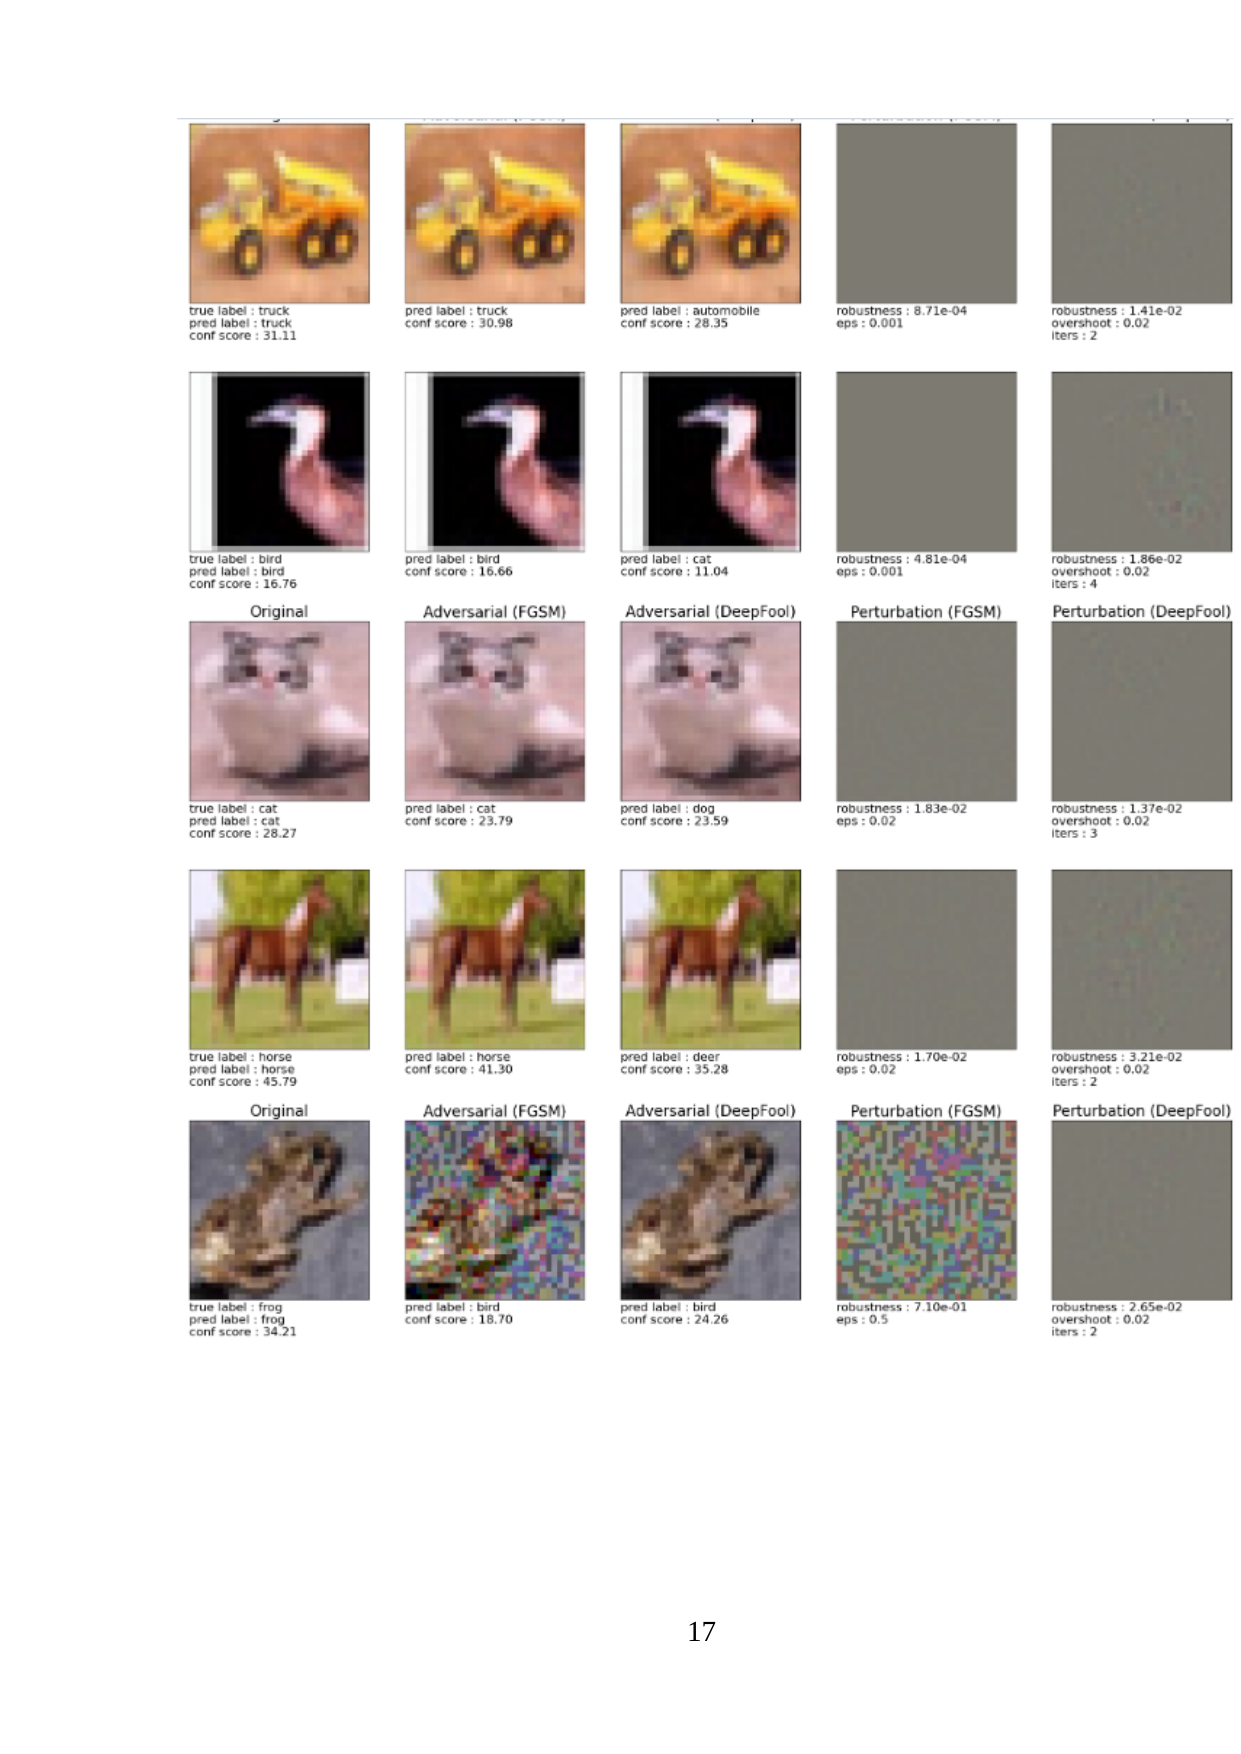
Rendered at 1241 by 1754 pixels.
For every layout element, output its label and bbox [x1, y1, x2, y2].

picture [177, 118, 1234, 1343]
